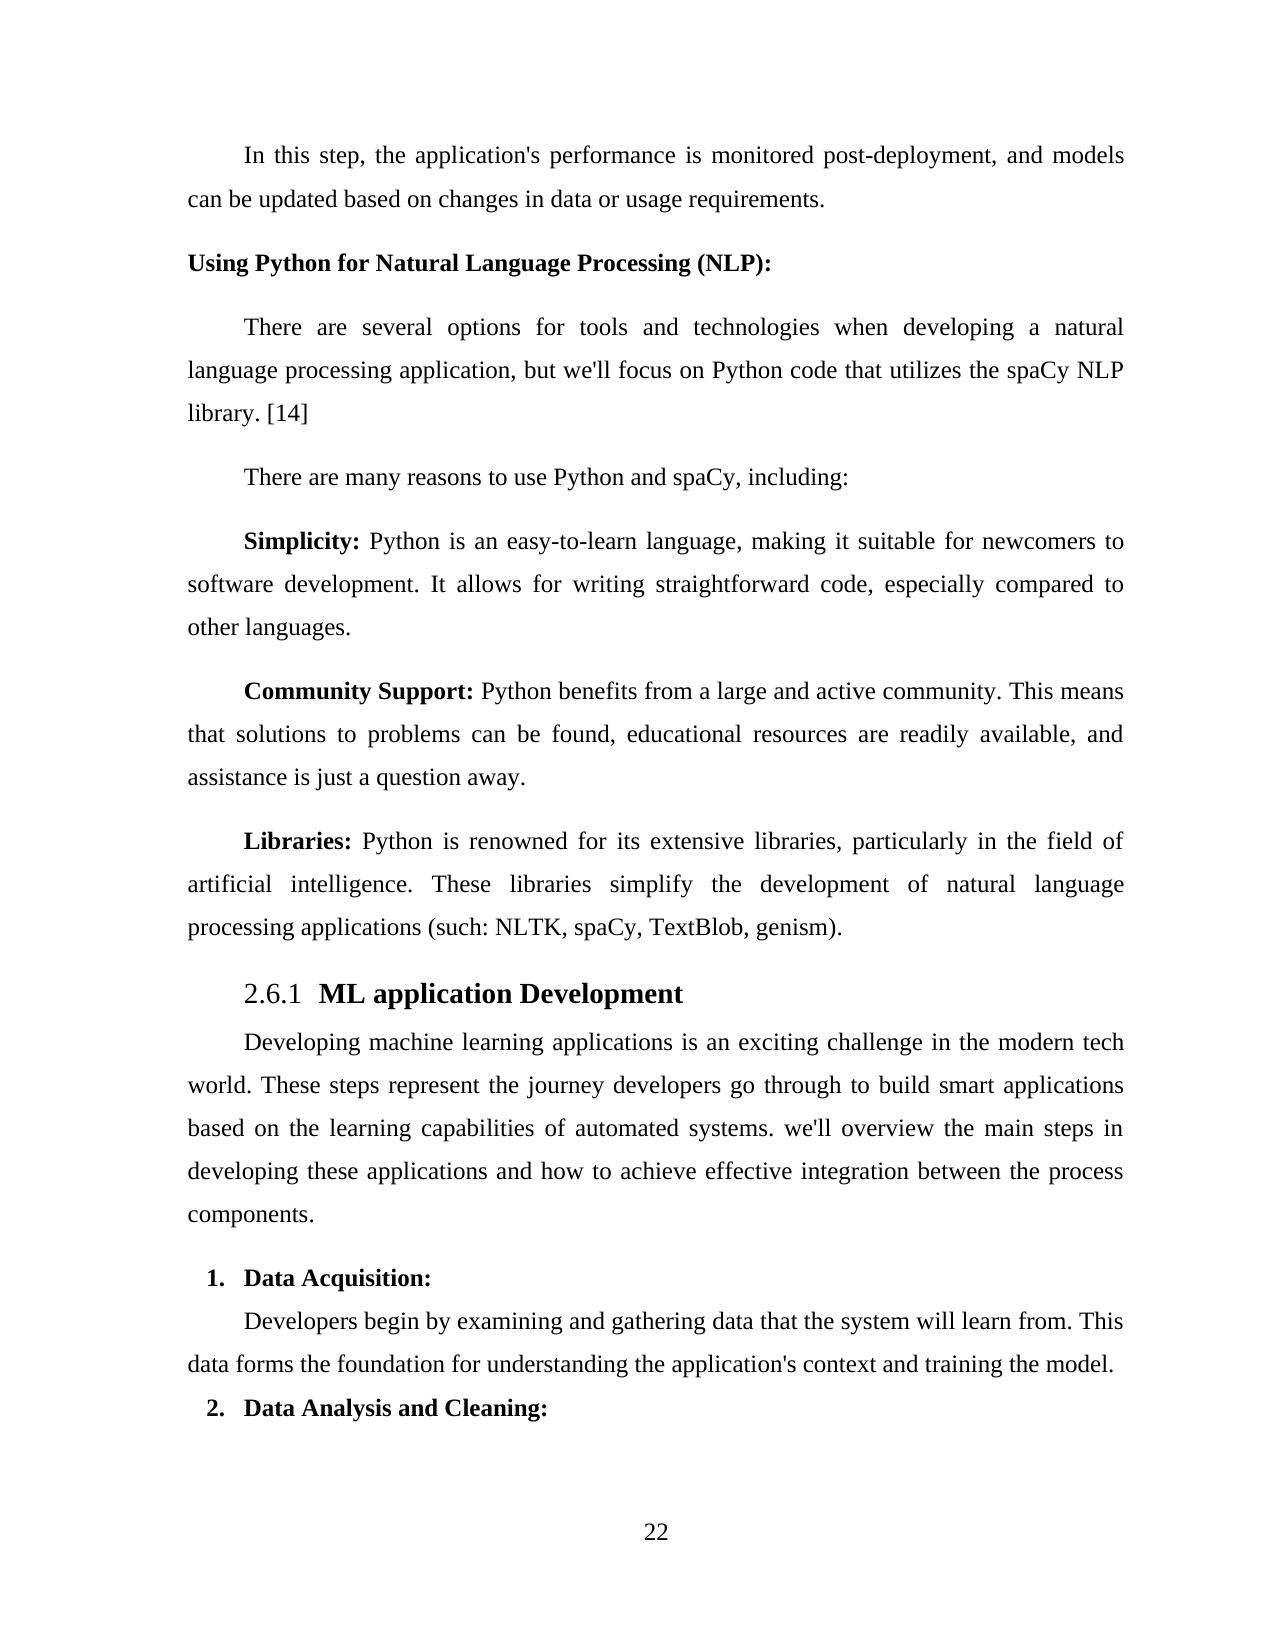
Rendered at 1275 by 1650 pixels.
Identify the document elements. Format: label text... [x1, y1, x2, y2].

text Libraries: Python is renowned for its extensive libraries, particularly in the field of artificial intelligence. These libraries simplify the development of natural language processing applications (such: NLTK, spaCy, TextBlob, genism). [187, 826, 1125, 941]
text Simplicity: Python is an easy-to-learn language, making it suitable for newcomers to software development. It allows for writing straightforward code, especially compared to other languages. [187, 526, 1125, 641]
text Using Python for Natural Language Processing (NLP): [187, 248, 1125, 276]
list Data Analysis and Cleaning: [206, 1393, 1125, 1421]
text There are many reasons to use Python and spaCy, including: [187, 462, 1125, 491]
text Community Support: Python benefits from a large and active community. This means that solutions to problems can be found, educational resources are readily available, and assistance is just a question away. [187, 676, 1125, 791]
list In this step, the application's performance is monitored post-deployment, and models can be updated based on changes in data or usage requirements. [187, 141, 1125, 212]
list Data Acquisition: [206, 1263, 1125, 1292]
subtitle ML application Development [244, 976, 1125, 1010]
